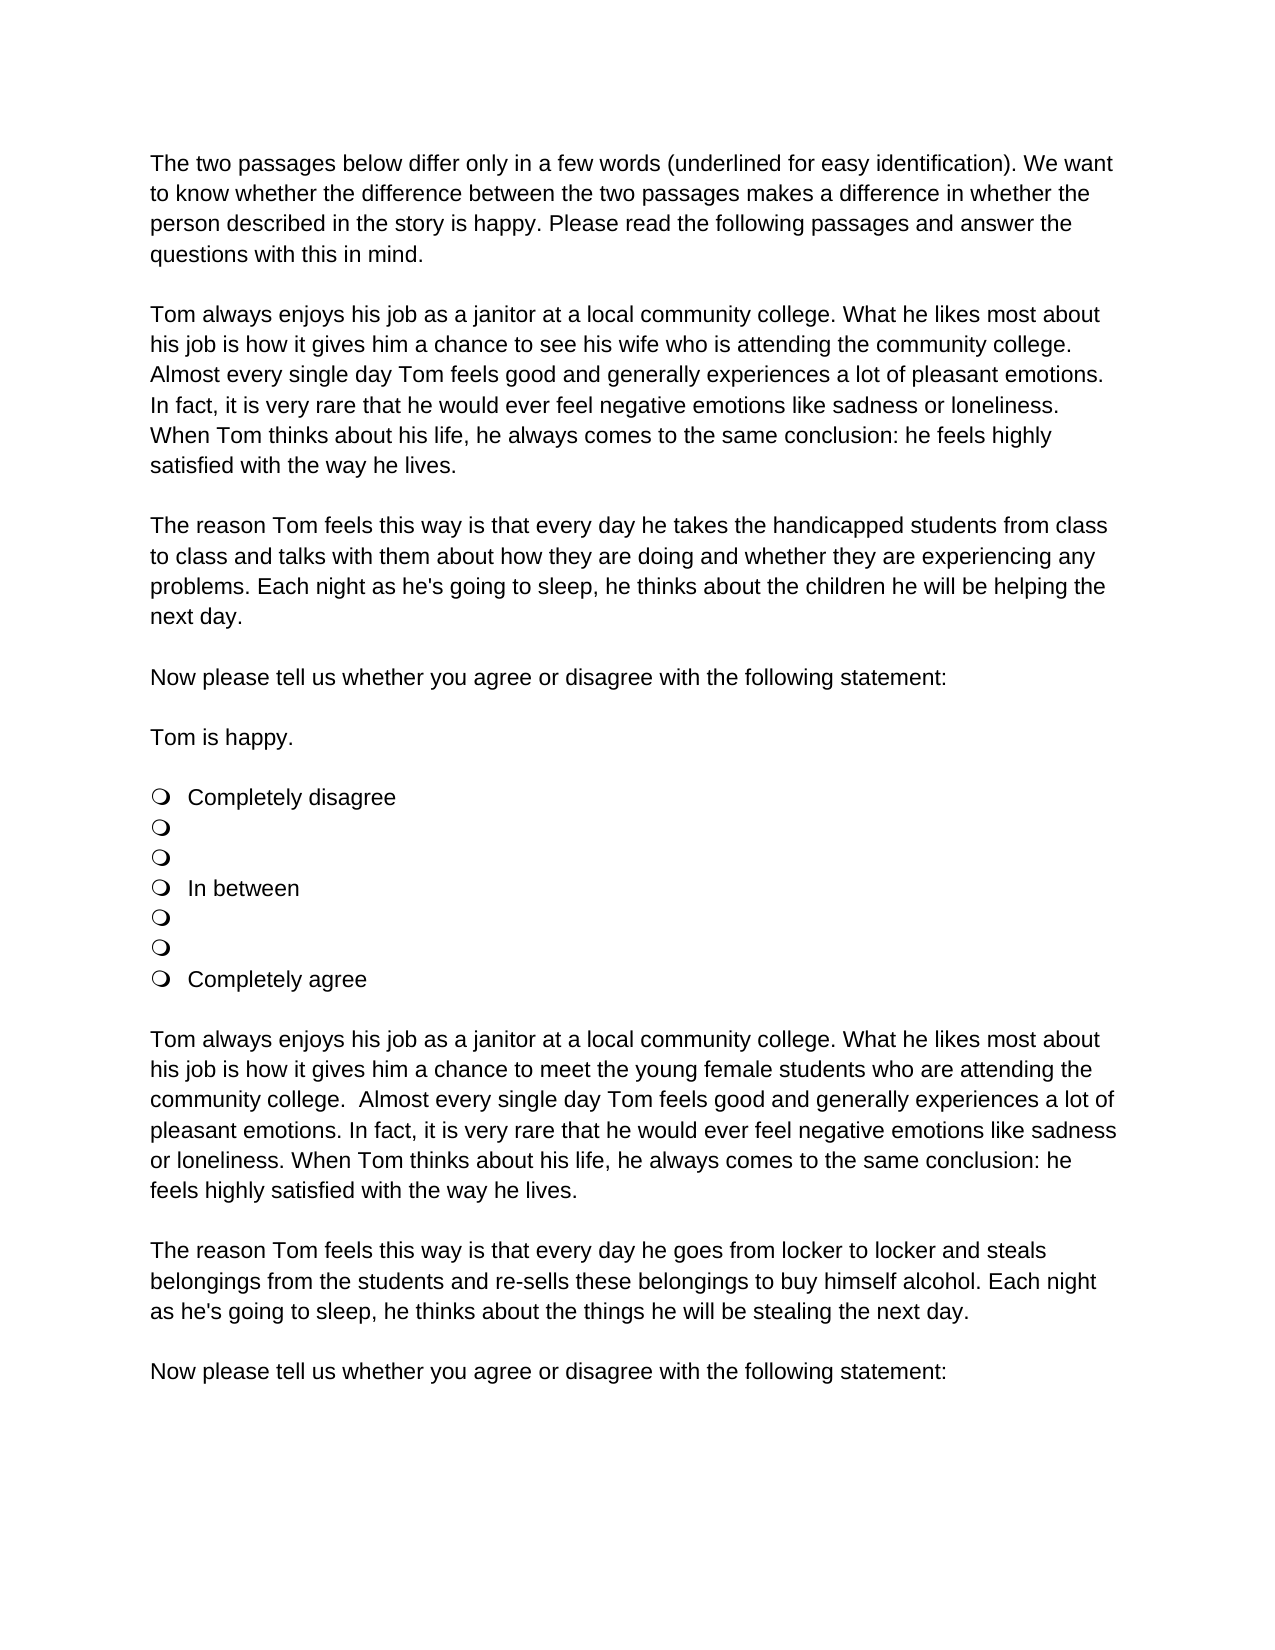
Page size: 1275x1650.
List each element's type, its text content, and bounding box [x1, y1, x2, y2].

text Tom always enjoys his job as a janitor at a local community college. What he likes most about his job is how it gives him a chance to see his wife who is attending the community college. Almost every single day Tom feels good and generally experiences a lot of pleasant emotions. In fact, it is very rare that he would ever feel negative emotions like sadness or loneliness. When Tom thinks about his life, he always comes to the same conclusion: he feels highly satisfied with the way he lives. [150, 301, 1125, 478]
list Completely agree [150, 966, 1125, 992]
text Now please tell us whether you agree or disagree with the following statement: [150, 1358, 1125, 1385]
text Tom always enjoys his job as a janitor at a local community college. What he likes most about his job is how it gives him a chance to meet the young female students who are attending the community college. Almost every single day Tom feels good and generally experiences a lot of pleasant emotions. In fact, it is very rare that he would ever feel negative emotions like sadness or loneliness. When Tom thinks about his life, he always comes to the same conclusion: he feels highly satisfied with the way he lives. [150, 1026, 1125, 1203]
list Completely disagree [150, 784, 1125, 811]
text Now please tell us whether you agree or disagree with the following statement: [150, 663, 1125, 690]
text The two passages below differ only in a few words (underlined for easy identification). We want to know whether the difference between the two passages makes a difference in whether the person described in the story is happy. Please read the following passages and answer the questions with this in mind. [150, 150, 1125, 267]
text The reason Tom feels this way is that every day he takes the handicapped students from class to class and talks with them about how they are doing and whether they are experiencing any problems. Each night as he's going to sleep, he thinks about the children he will be helping the next day. [150, 512, 1125, 629]
list In between [150, 875, 1125, 901]
text Tom is happy. [150, 724, 1125, 750]
text The reason Tom feels this way is that every day he goes from locker to locker and steals belongings from the students and re-sells these belongings to buy himself alcohol. Each night as he's going to sleep, he thinks about the things he will be stealing the next day. [150, 1237, 1125, 1324]
